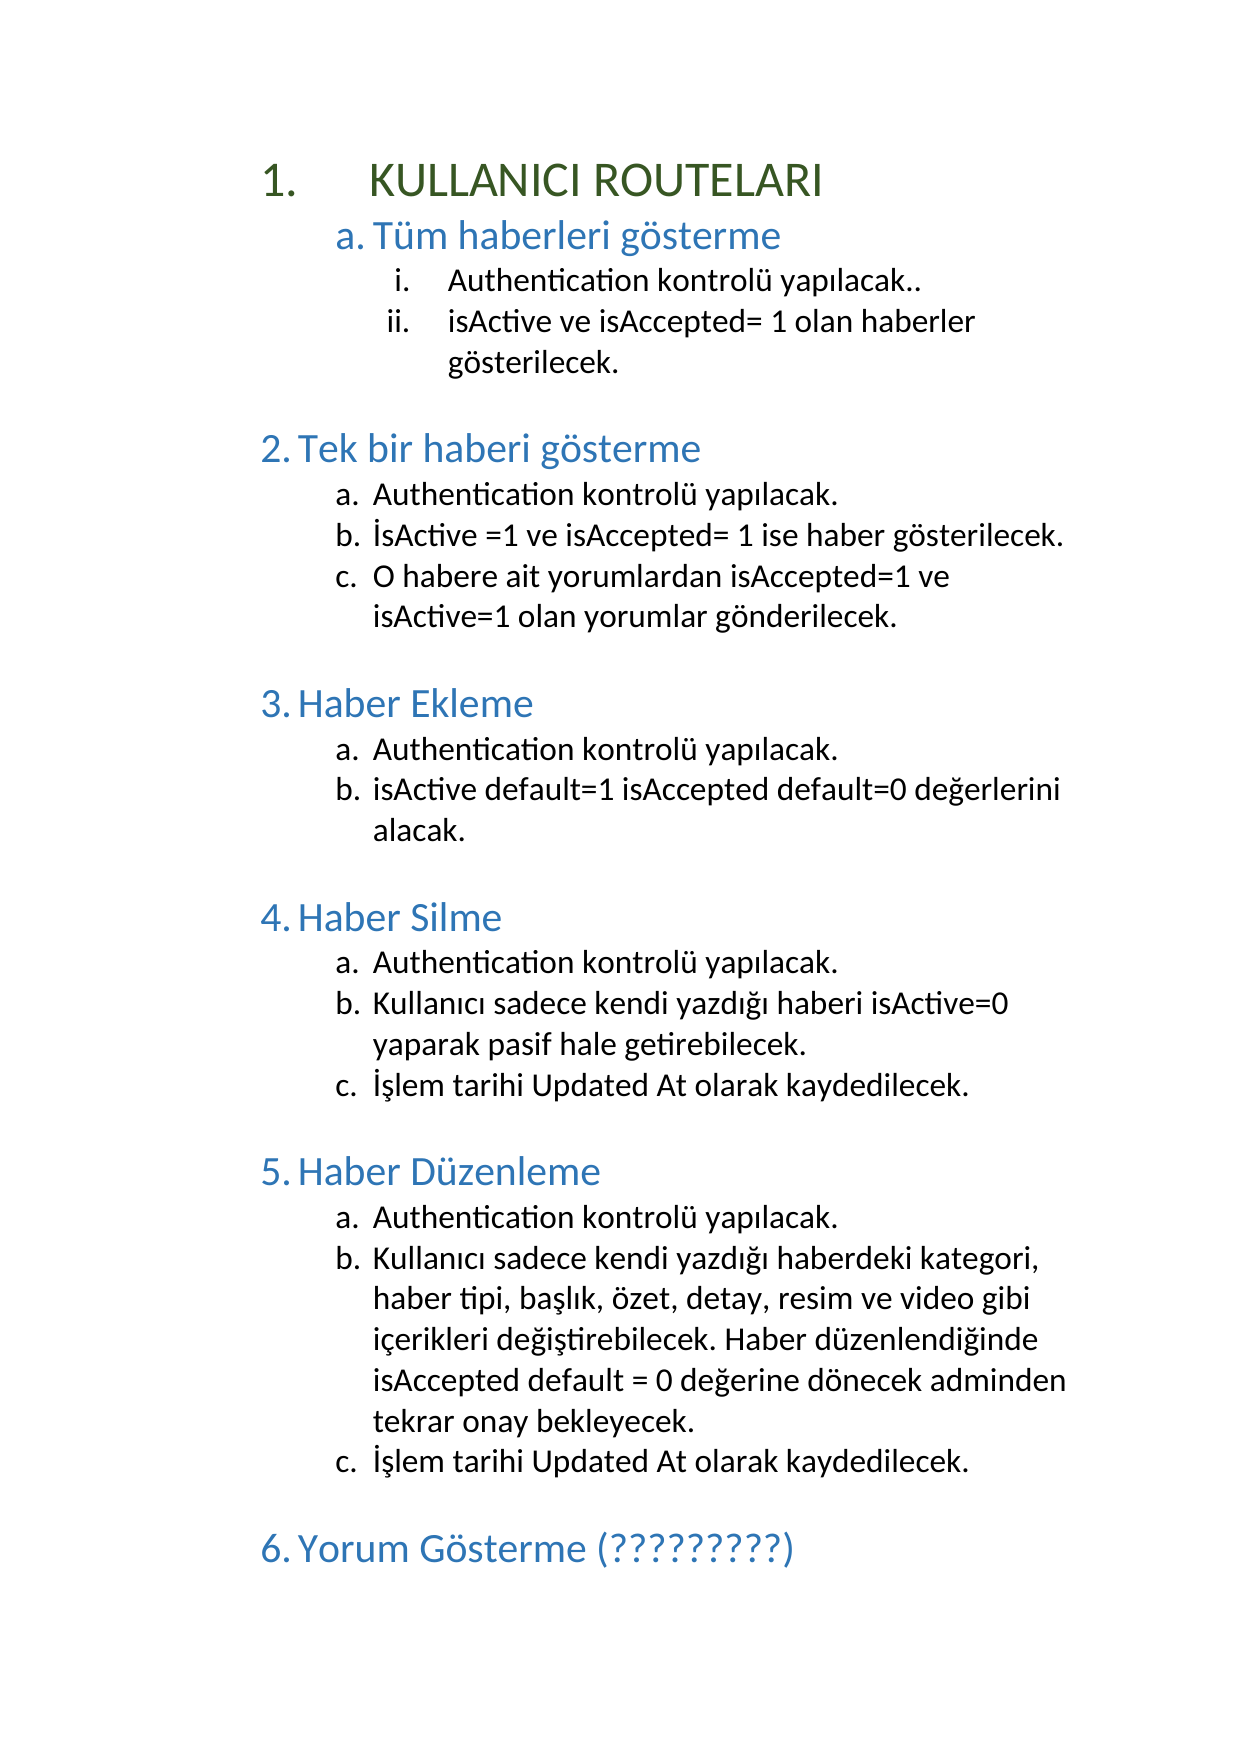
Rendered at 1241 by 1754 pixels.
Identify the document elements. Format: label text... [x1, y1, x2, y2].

list Tüm haberleri gösterme [335, 209, 1093, 259]
list İşlem tarihi Updated At olarak kaydedilecek. [335, 1440, 1093, 1481]
list Haber Silme [260, 891, 1093, 941]
list Yorum Gösterme (?????????) [260, 1522, 1093, 1573]
list Authentication kontrolü yapılacak.. [410, 259, 1093, 300]
list Haber Düzenleme [260, 1145, 1093, 1196]
list O habere ait yorumlardan isAccepted=1 ve isActive=1 olan yorumlar gönderilecek. [335, 555, 1093, 636]
list İşlem tarihi Updated At olarak kaydedilecek. [335, 1064, 1093, 1104]
list Tek bir haberi gösterme [260, 422, 1093, 473]
list Authentication kontrolü yapılacak. [335, 473, 1093, 514]
list Kullanıcı sadece kendi yazdığı haberdeki kategori, haber tipi, başlık, özet, detay, resim ve video gibi içerikleri değiştirebilecek. Haber düzenlendiğinde isAccepted default = 0 değerine dönecek adminden tekrar onay bekleyecek. [335, 1237, 1093, 1440]
list Authentication kontrolü yapılacak. [335, 1196, 1093, 1237]
list isActive default=1 isAccepted default=0 değerlerini alacak. [335, 768, 1093, 850]
list İsActive =1 ve isAccepted= 1 ise haber gösterilecek. [335, 514, 1093, 555]
list Authentication kontrolü yapılacak. [335, 728, 1093, 768]
list Haber Ekleme [260, 677, 1093, 728]
list KULLANICI ROUTELARI [260, 148, 1093, 209]
list Authentication kontrolü yapılacak. [335, 941, 1093, 982]
list Kullanıcı sadece kendi yazdığı haberi isActive=0 yaparak pasif hale getirebilecek. [335, 982, 1093, 1064]
list isActive ve isAccepted= 1 olan haberler gösterilecek. [410, 300, 1093, 382]
